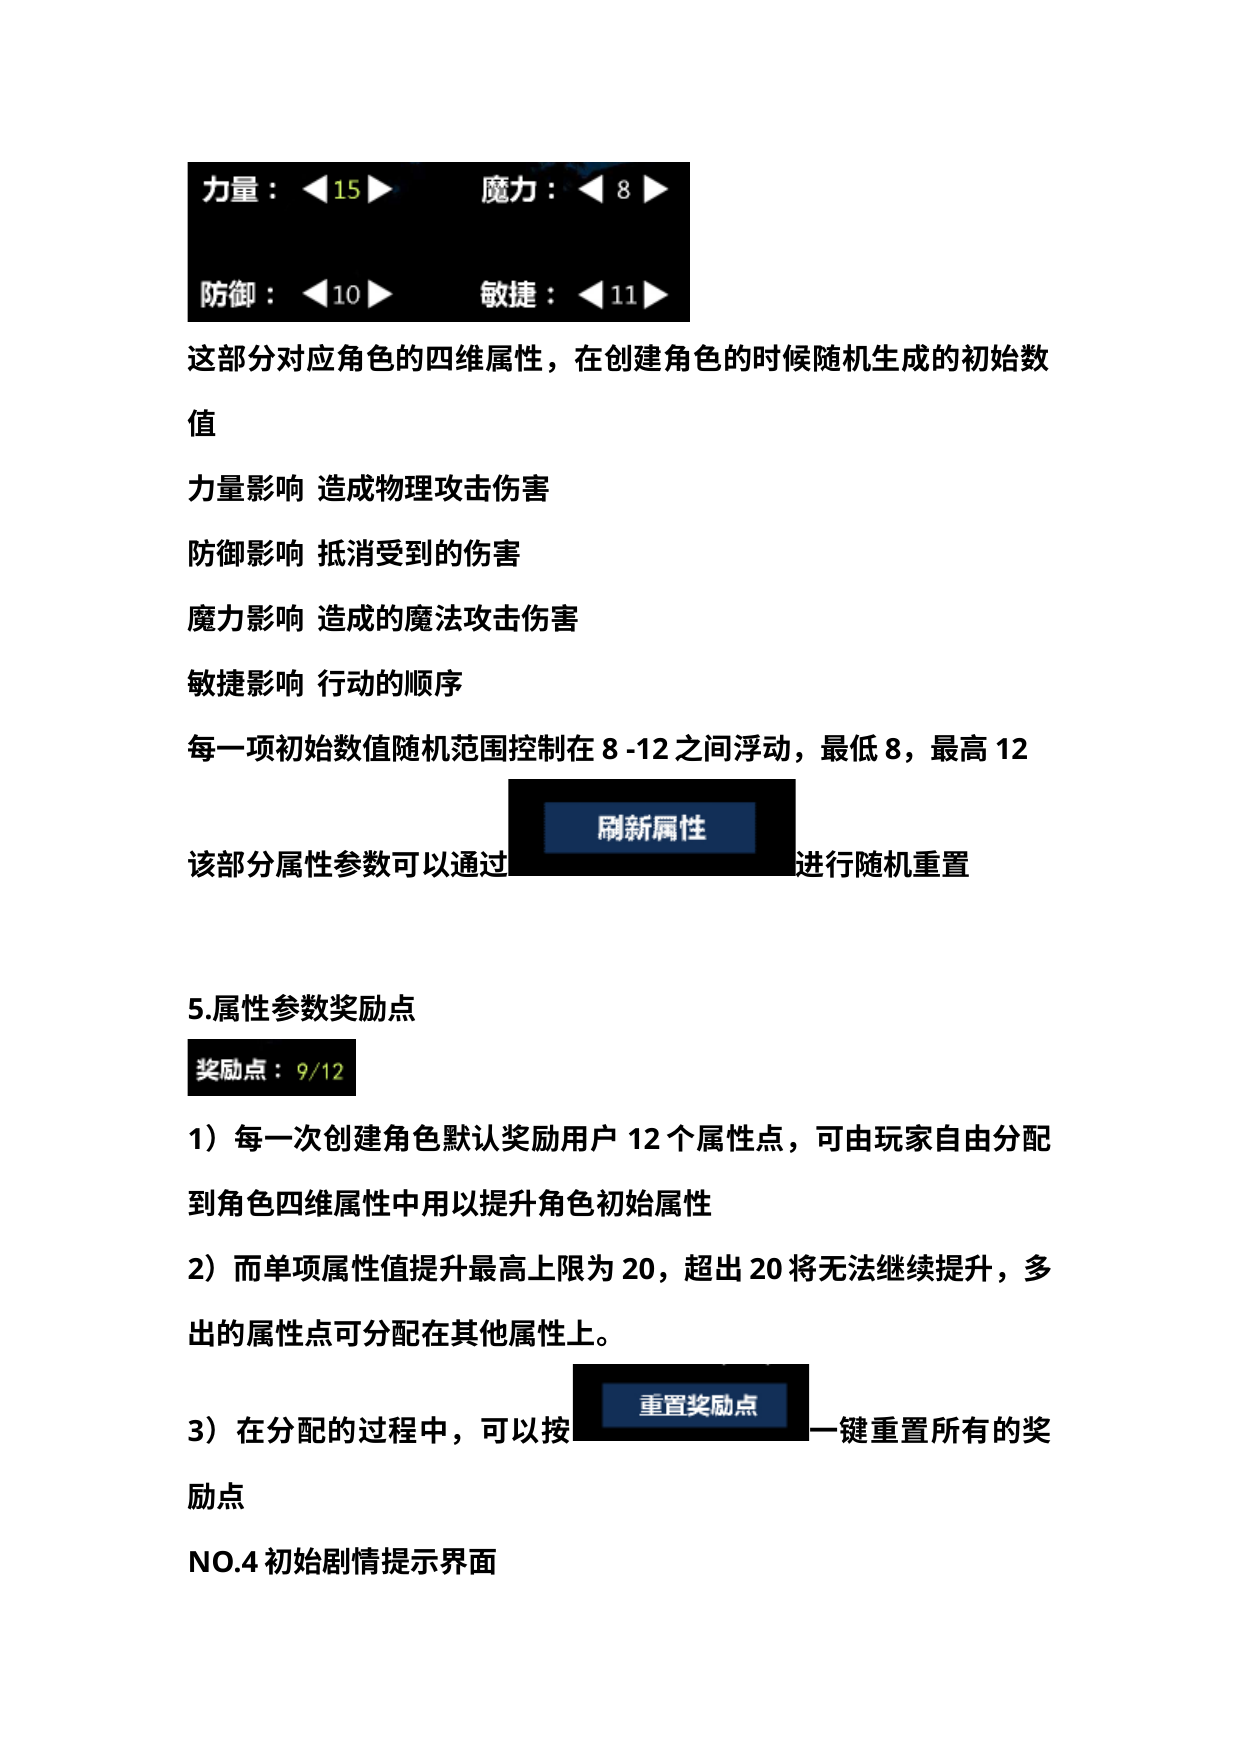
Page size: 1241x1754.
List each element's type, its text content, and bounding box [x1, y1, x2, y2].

text 5.属性参数奖励点 [187, 974, 1053, 1039]
picture [508, 779, 796, 876]
text 3）在分配的过程中，可以按一键重置所有的奖励点 [187, 1364, 1053, 1527]
text NO.4初始剧情提示界面 [187, 1527, 1053, 1592]
picture [187, 1039, 356, 1096]
text 该部分属性参数可以通过进行随机重置 [187, 779, 1053, 909]
text 1）每一次创建角色默认奖励用户12个属性点，可由玩家自由分配到角色四维属性中用以提升角色初始属性 [187, 1104, 1053, 1234]
text 防御影响 抵消受到的伤害 [187, 519, 1053, 584]
picture [572, 1364, 810, 1441]
text 敏捷影响 行动的顺序 [187, 649, 1053, 714]
text 力量影响 造成物理攻击伤害 [187, 454, 1053, 519]
text 2）而单项属性值提升最高上限为20，超出20将无法继续提升，多出的属性点可分配在其他属性上。 [187, 1234, 1053, 1364]
text 魔力影响 造成的魔法攻击伤害 [187, 584, 1053, 649]
text 每一项初始数值随机范围控制在8 -12之间浮动，最低8，最高12 [187, 714, 1053, 779]
text 这部分对应角色的四维属性，在创建角色的时候随机生成的初始数值 [187, 324, 1053, 454]
picture [187, 162, 690, 322]
